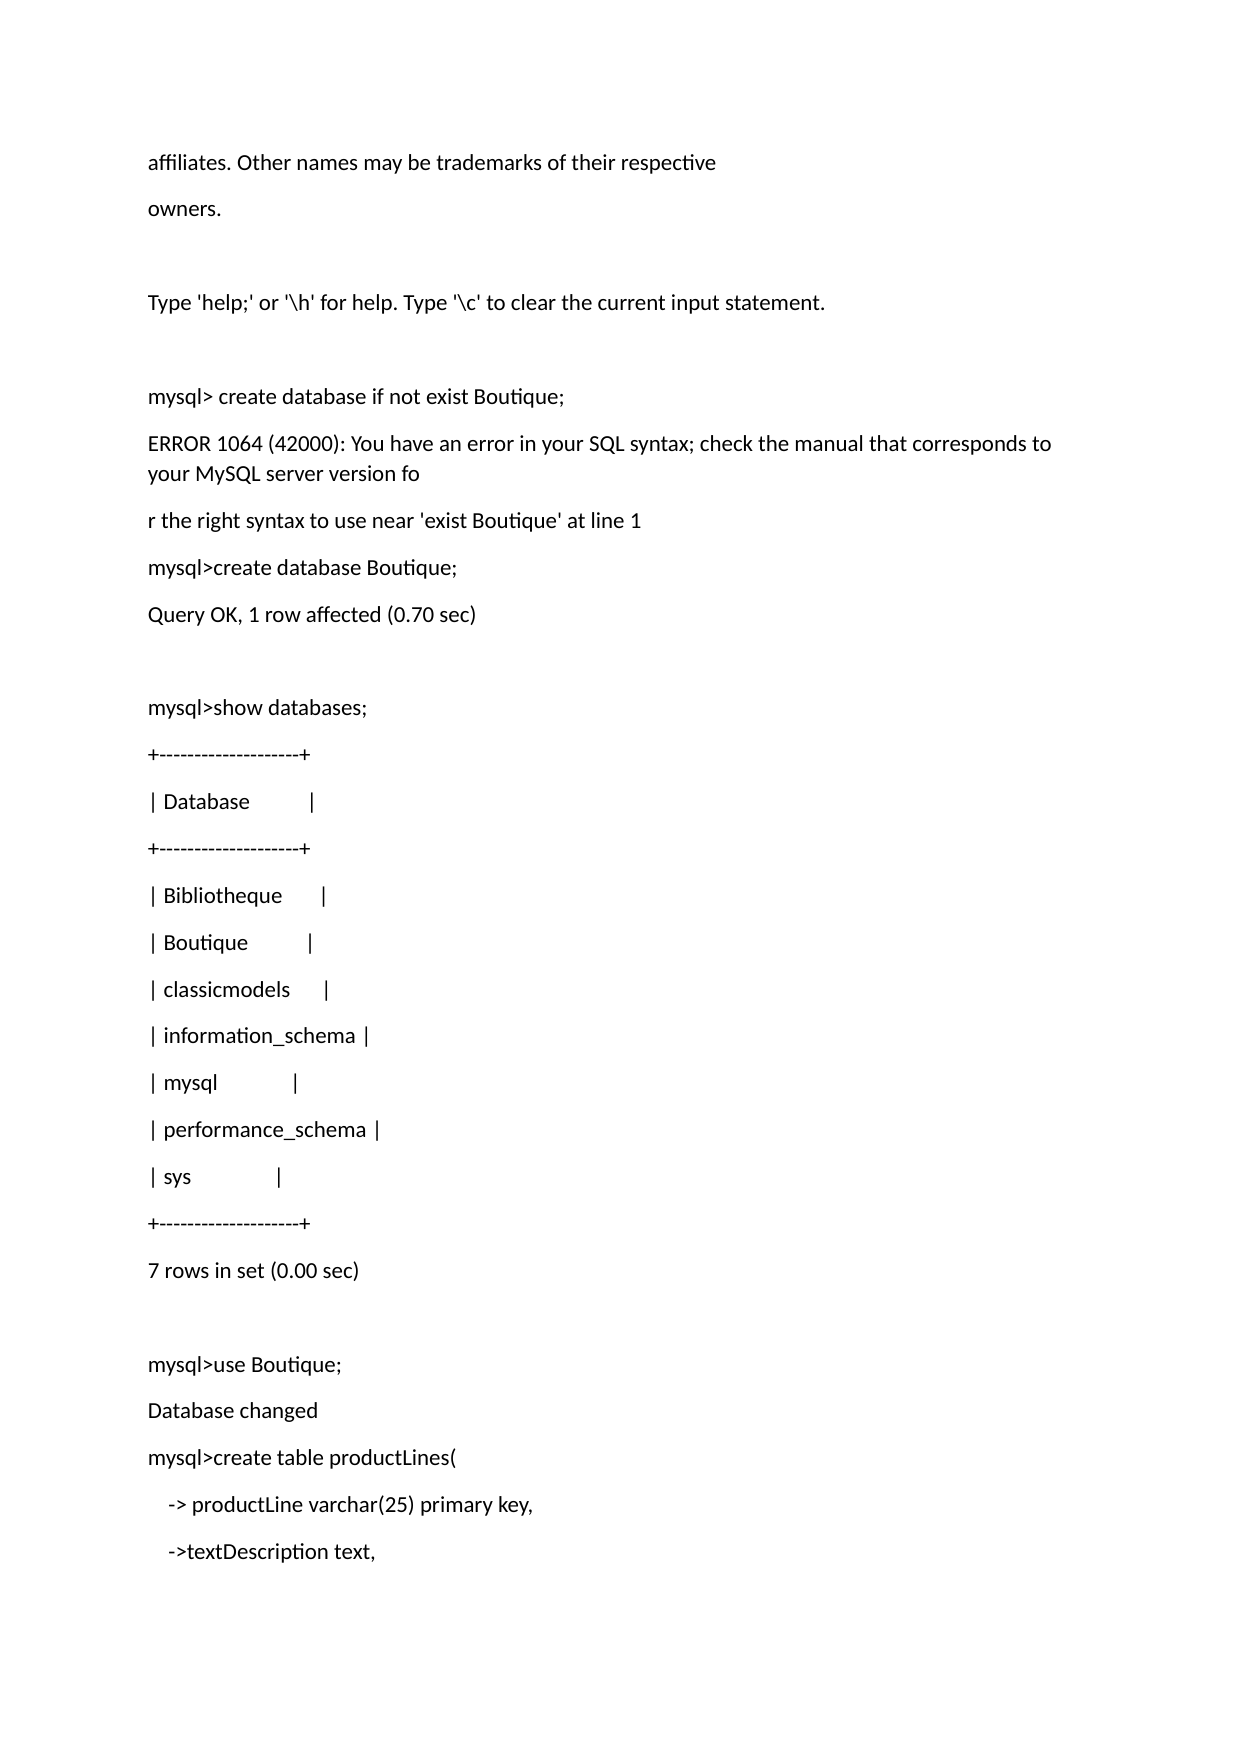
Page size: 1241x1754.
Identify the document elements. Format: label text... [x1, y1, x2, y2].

text | performance_schema | [148, 1115, 1093, 1143]
text +--------------------+ [148, 834, 1093, 862]
text affiliates. Other names may be trademarks of their respective [148, 148, 1093, 176]
text +--------------------+ [148, 1209, 1093, 1237]
text | Boutique | [148, 928, 1093, 956]
text | Bibliotheque | [148, 881, 1093, 909]
text ERROR 1064 (42000): You have an error in your SQL syntax; check the manual that corresponds to your MySQL server version fo [148, 429, 1093, 487]
text 7 rows in set (0.00 sec) [148, 1256, 1093, 1284]
text mysql>show databases; [148, 693, 1093, 721]
text mysql>use Boutique; [148, 1350, 1093, 1378]
text Type 'help;' or '\h' for help. Type '\c' to clear the current input statement. [148, 288, 1093, 316]
text mysql>create table productLines( [148, 1443, 1093, 1471]
text Database changed [148, 1397, 1093, 1424]
text | mysql | [148, 1068, 1093, 1096]
text | classicmodels | [148, 975, 1093, 1003]
text Query OK, 1 row affected (0.70 sec) [148, 600, 1093, 628]
text -> productLine varchar(25) primary key, [148, 1490, 1093, 1518]
text mysql>create database Boutique; [148, 553, 1093, 581]
text r the right syntax to use near 'exist Boutique' at line 1 [148, 506, 1093, 534]
text | sys | [148, 1162, 1093, 1190]
text mysql> create database if not exist Boutique; [148, 382, 1093, 410]
text | information_schema | [148, 1022, 1093, 1049]
text | Database | [148, 787, 1093, 815]
text +--------------------+ [148, 740, 1093, 768]
text ->textDescription text, [148, 1537, 1093, 1565]
text owners. [148, 194, 1093, 222]
